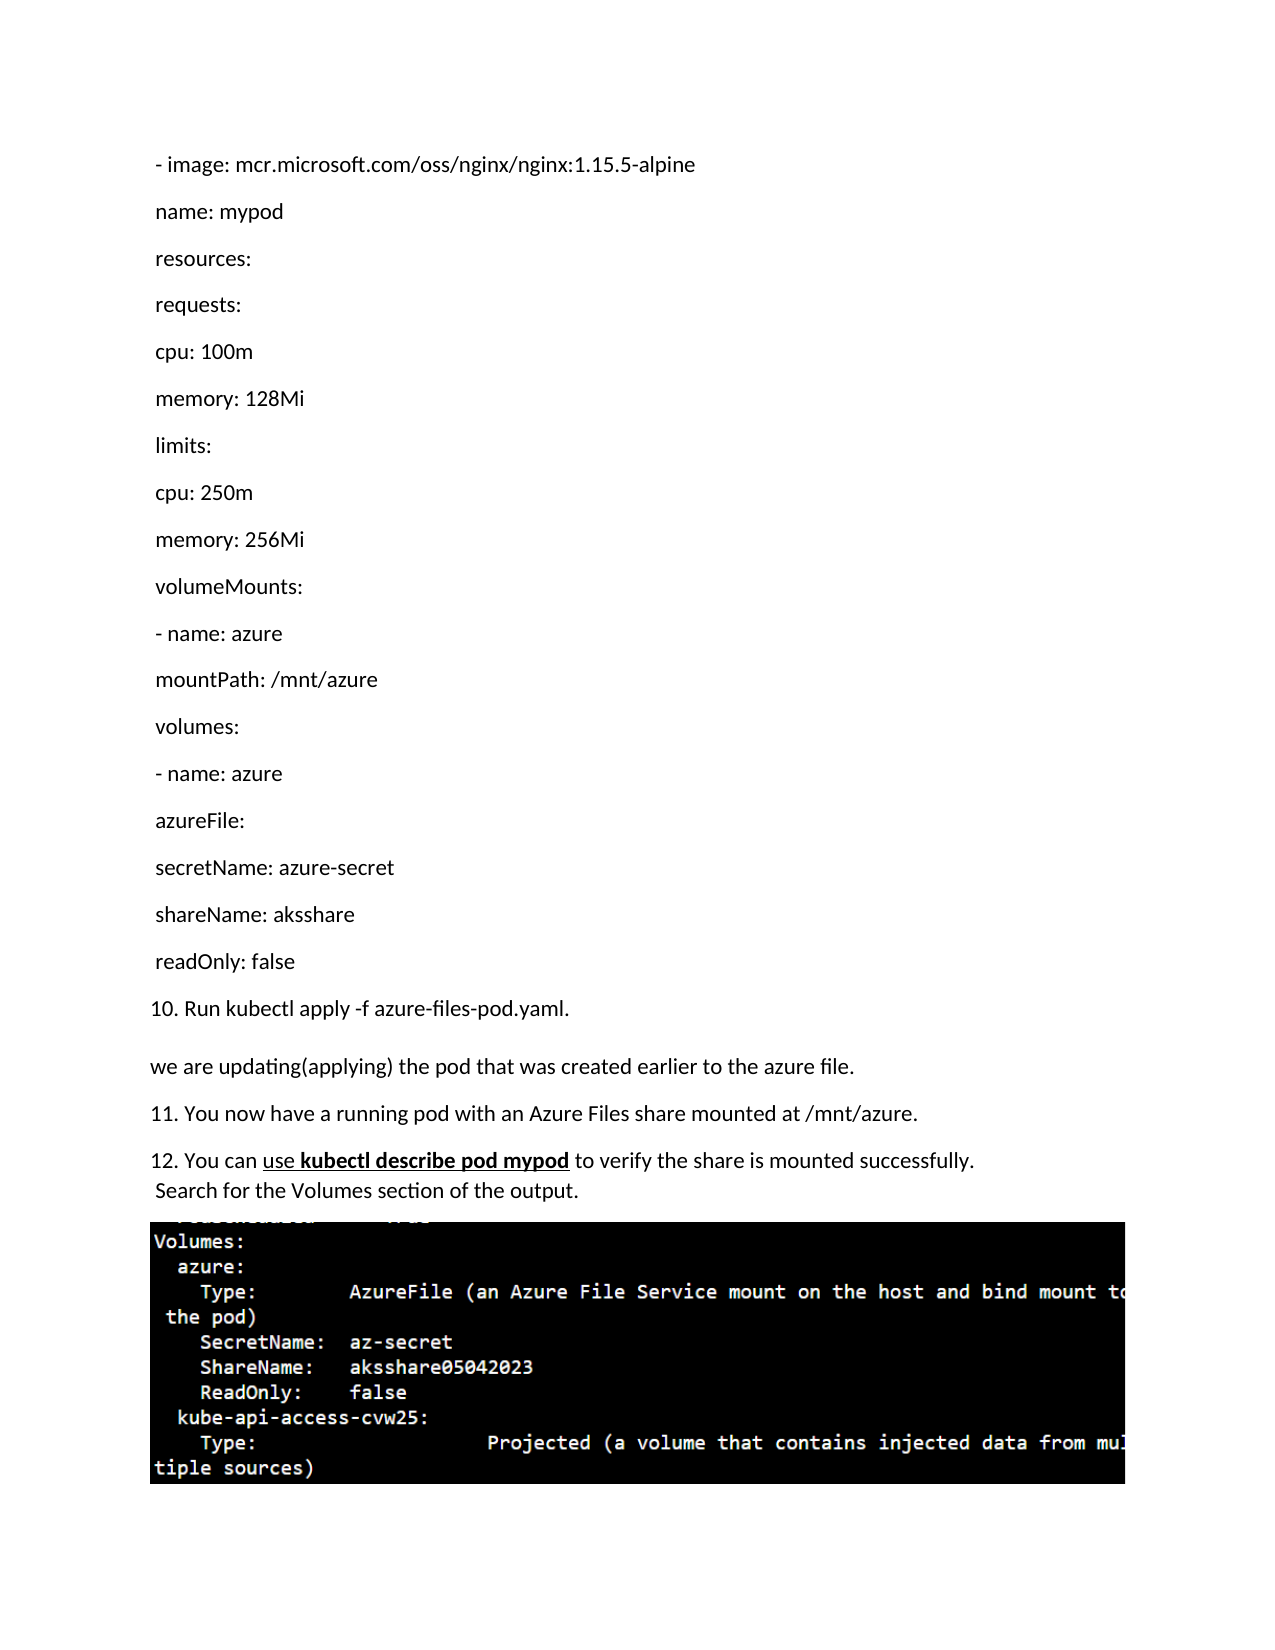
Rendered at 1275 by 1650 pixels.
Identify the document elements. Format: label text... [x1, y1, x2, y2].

text secretName: azure-secret [150, 853, 1125, 881]
text resources: [150, 244, 1125, 272]
text volumes: [150, 712, 1125, 741]
text readOnly: false [150, 947, 1125, 975]
text 11. You now have a running pod with an Azure Files share mounted at /mnt/azure. [150, 1099, 1125, 1127]
text 10. Run kubectl apply -f azure-files-pod.yaml. we are updating(applying) the pod that was created earlier to the azure file. [150, 994, 1125, 1080]
text - name: azure [150, 759, 1125, 787]
text name: mypod [150, 197, 1125, 225]
picture [150, 1222, 1125, 1484]
text memory: 128Mi [150, 384, 1125, 412]
text azureFile: [150, 806, 1125, 834]
text memory: 256Mi [150, 525, 1125, 553]
text mountPath: /mnt/azure [150, 666, 1125, 694]
text - image: mcr.microsoft.com/oss/nginx/nginx:1.15.5-alpine [150, 150, 1125, 178]
text cpu: 100m [150, 337, 1125, 366]
text - name: azure [150, 619, 1125, 647]
text requests: [150, 291, 1125, 319]
text 12. You can use kubectl describe pod mypod to verify the share is mounted successfully. Search for the Volumes section of the output. [150, 1146, 1125, 1204]
text limits: [150, 431, 1125, 459]
text shareName: aksshare [150, 900, 1125, 928]
text cpu: 250m [150, 478, 1125, 506]
text volumeMounts: [150, 572, 1125, 600]
